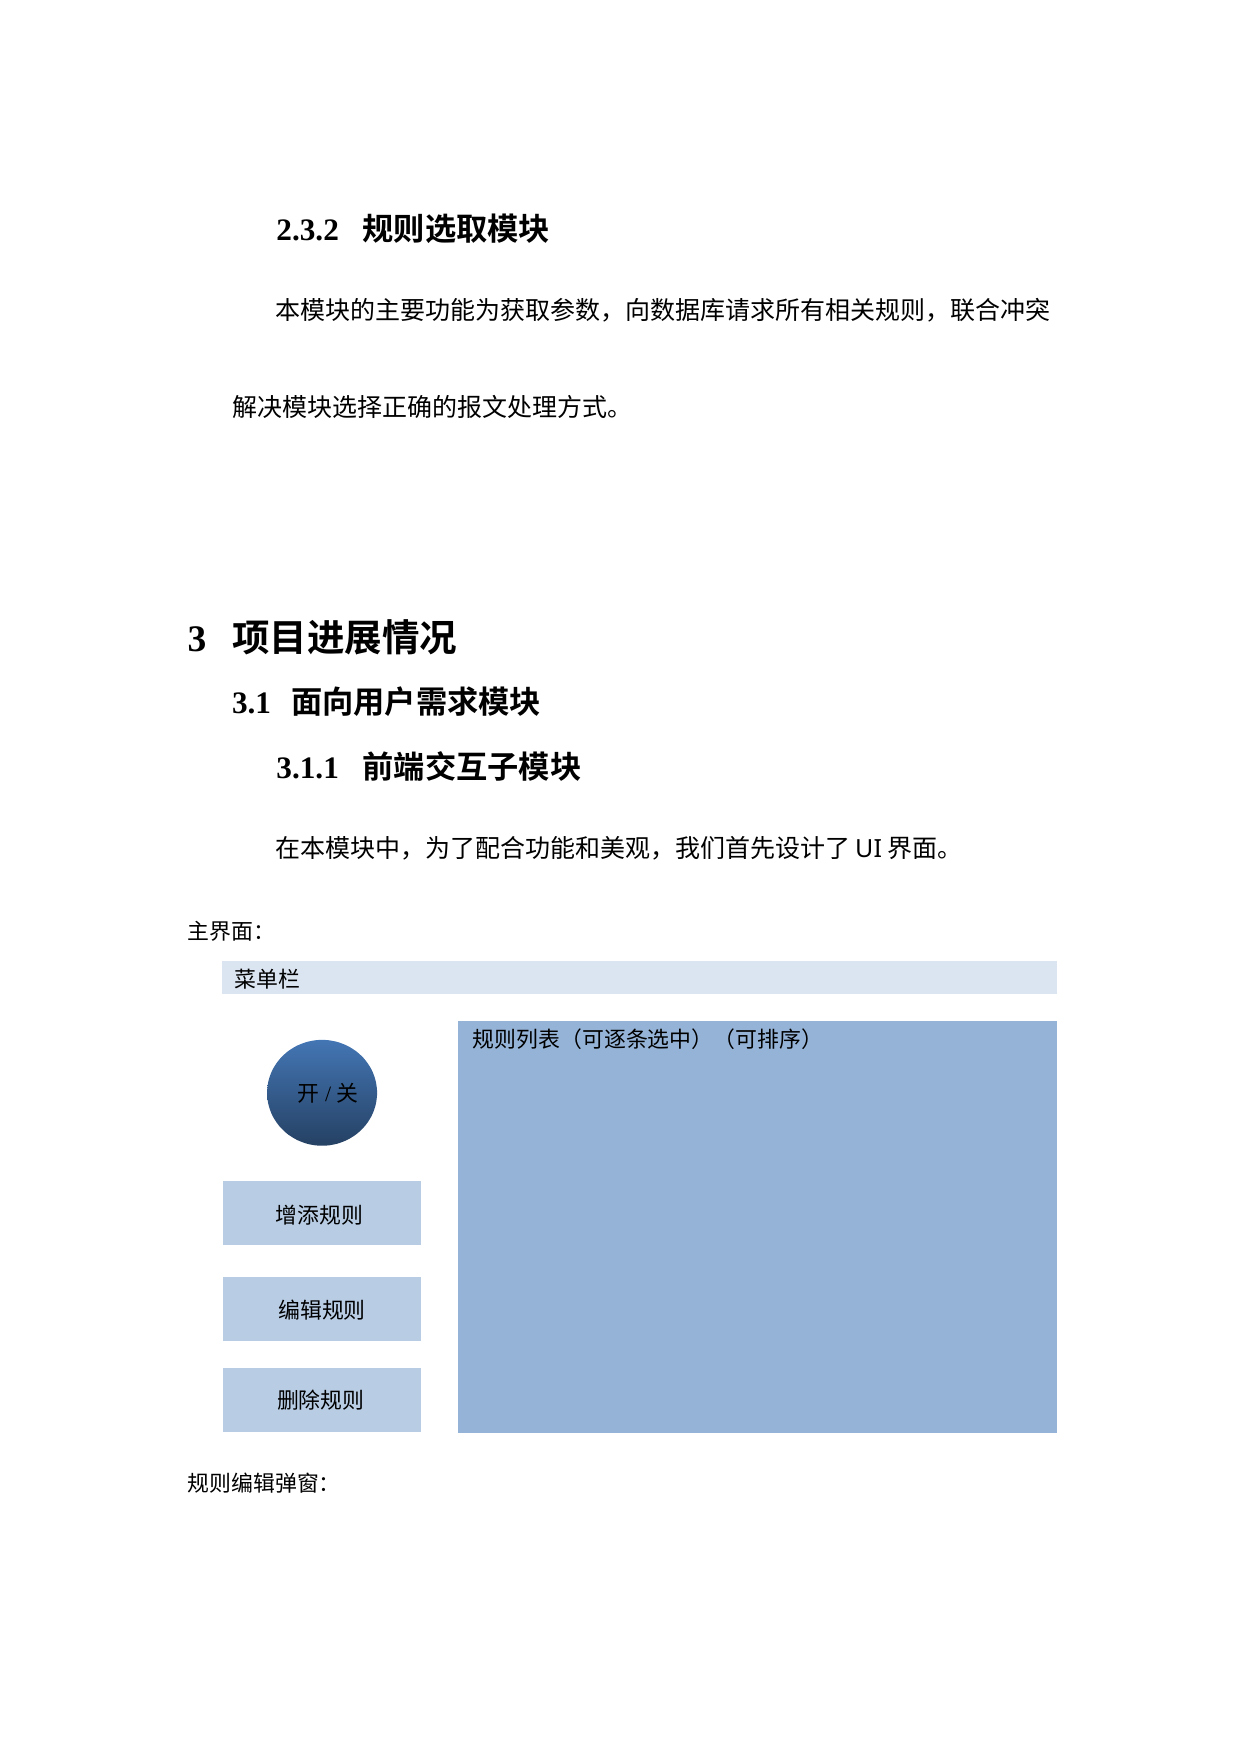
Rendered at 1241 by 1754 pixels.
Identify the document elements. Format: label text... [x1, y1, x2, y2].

list 规则选取模块 [276, 194, 1053, 259]
text 主界面： [187, 913, 1053, 946]
list 前端交互子模块 [276, 733, 1053, 798]
list 项目进展情况 [187, 603, 1053, 668]
list 面向用户需求模块 [232, 668, 1053, 733]
text 在本模块中，为了配合功能和美观，我们首先设计了UI界面。 [232, 814, 1053, 879]
text 本模块的主要功能为获取参数，向数据库请求所有相关规则，联合冲突解决模块选择正确的报文处理方式。 [232, 276, 1053, 438]
text 规则编辑弹窗： [187, 1466, 1053, 1498]
